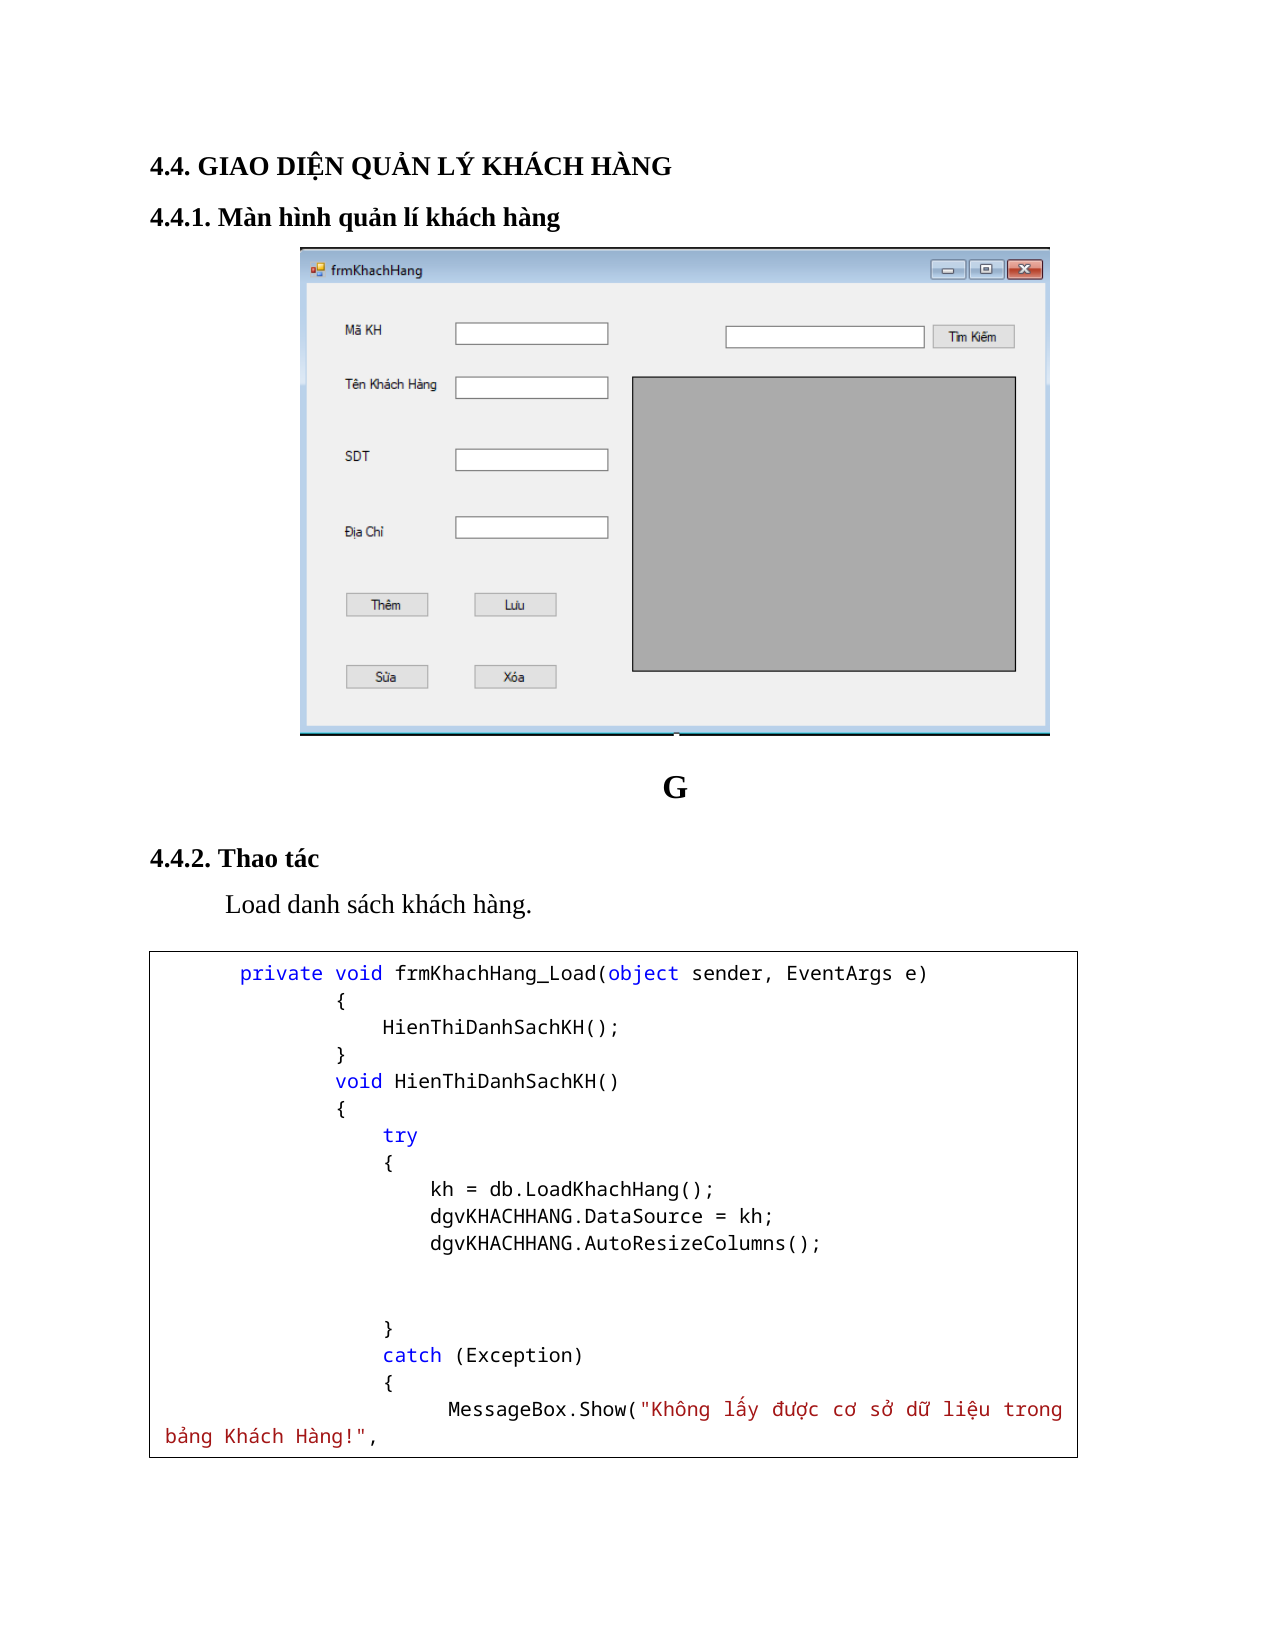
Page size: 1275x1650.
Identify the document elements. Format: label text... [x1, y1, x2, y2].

subtitle Thao tác [150, 842, 1125, 873]
subtitle GIAO DIỆN QUẢN LÝ KHÁCH HÀNG [150, 150, 1125, 181]
picture [300, 247, 1050, 736]
subtitle Màn hình quản lí khách hàng [150, 201, 1125, 232]
text G [150, 768, 1125, 806]
text Load danh sách khách hàng. [150, 888, 1125, 919]
